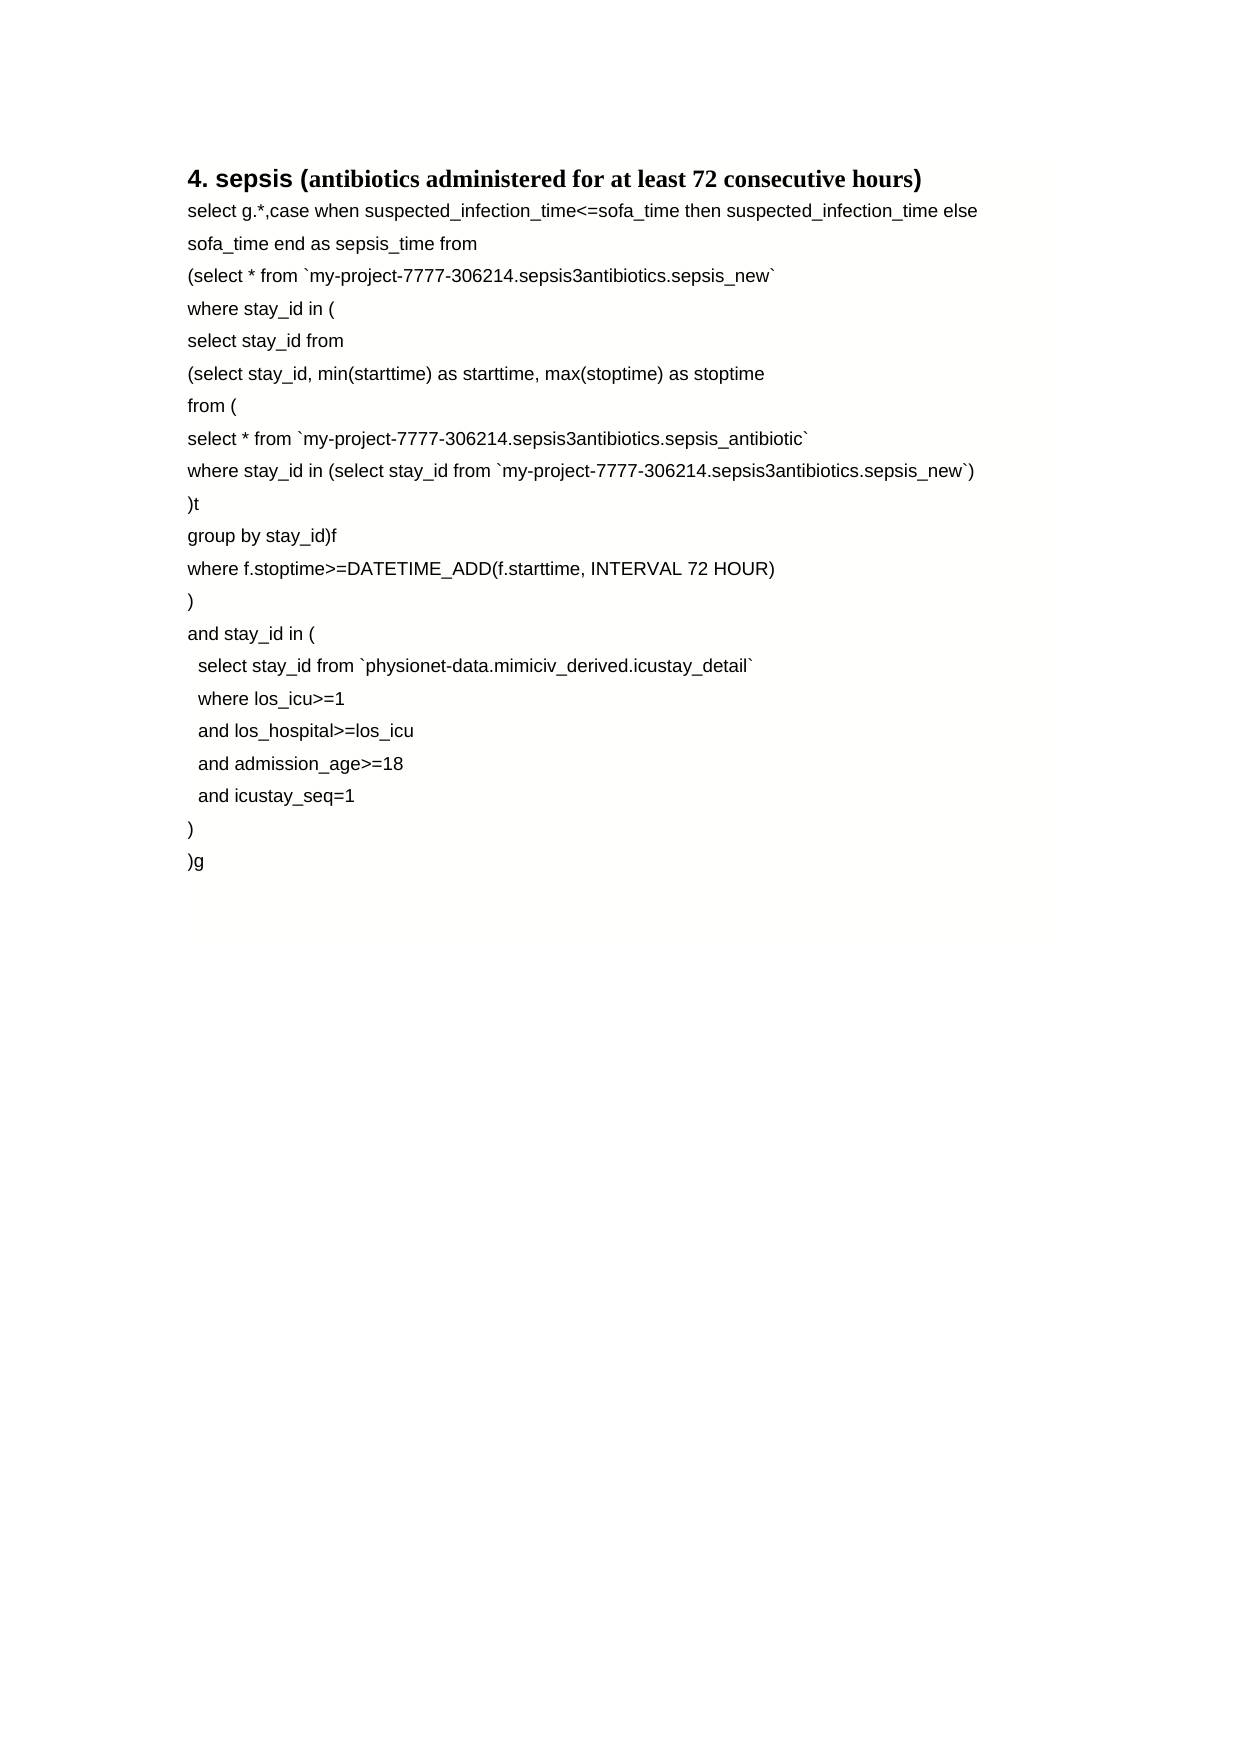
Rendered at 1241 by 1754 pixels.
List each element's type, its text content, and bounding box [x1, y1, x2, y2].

text and admission_age>=18 [187, 747, 1053, 779]
text group by stay_id)f [187, 519, 1053, 552]
text )t [187, 487, 1053, 519]
text where stay_id in ( [187, 292, 1053, 324]
text and los_hospital>=los_icu [187, 714, 1053, 747]
text from ( [187, 389, 1053, 422]
text where stay_id in (select stay_id from `my-project-7777-306214.sepsis3antibiotics.sepsis_new`) [187, 454, 1053, 487]
text 4. sepsis (antibiotics administered for at least 72 consecutive hours) [187, 162, 1053, 194]
text where f.stoptime>=DATETIME_ADD(f.starttime, INTERVAL 72 HOUR) [187, 552, 1053, 584]
text select g.*,case when suspected_infection_time<=sofa_time then suspected_infection_time else sofa_time end as sepsis_time from [187, 194, 1053, 259]
text ) [187, 812, 1053, 844]
text select stay_id from [187, 324, 1053, 357]
text where los_icu>=1 [187, 682, 1053, 714]
text (select stay_id, min(starttime) as starttime, max(stoptime) as stoptime [187, 357, 1053, 389]
text )g [187, 844, 1053, 877]
text and icustay_seq=1 [187, 779, 1053, 812]
text select * from `my-project-7777-306214.sepsis3antibiotics.sepsis_antibiotic` [187, 422, 1053, 454]
text (select * from `my-project-7777-306214.sepsis3antibiotics.sepsis_new` [187, 259, 1053, 292]
text and stay_id in ( [187, 617, 1053, 649]
text ) [187, 584, 1053, 617]
text select stay_id from `physionet-data.mimiciv_derived.icustay_detail` [187, 649, 1053, 682]
